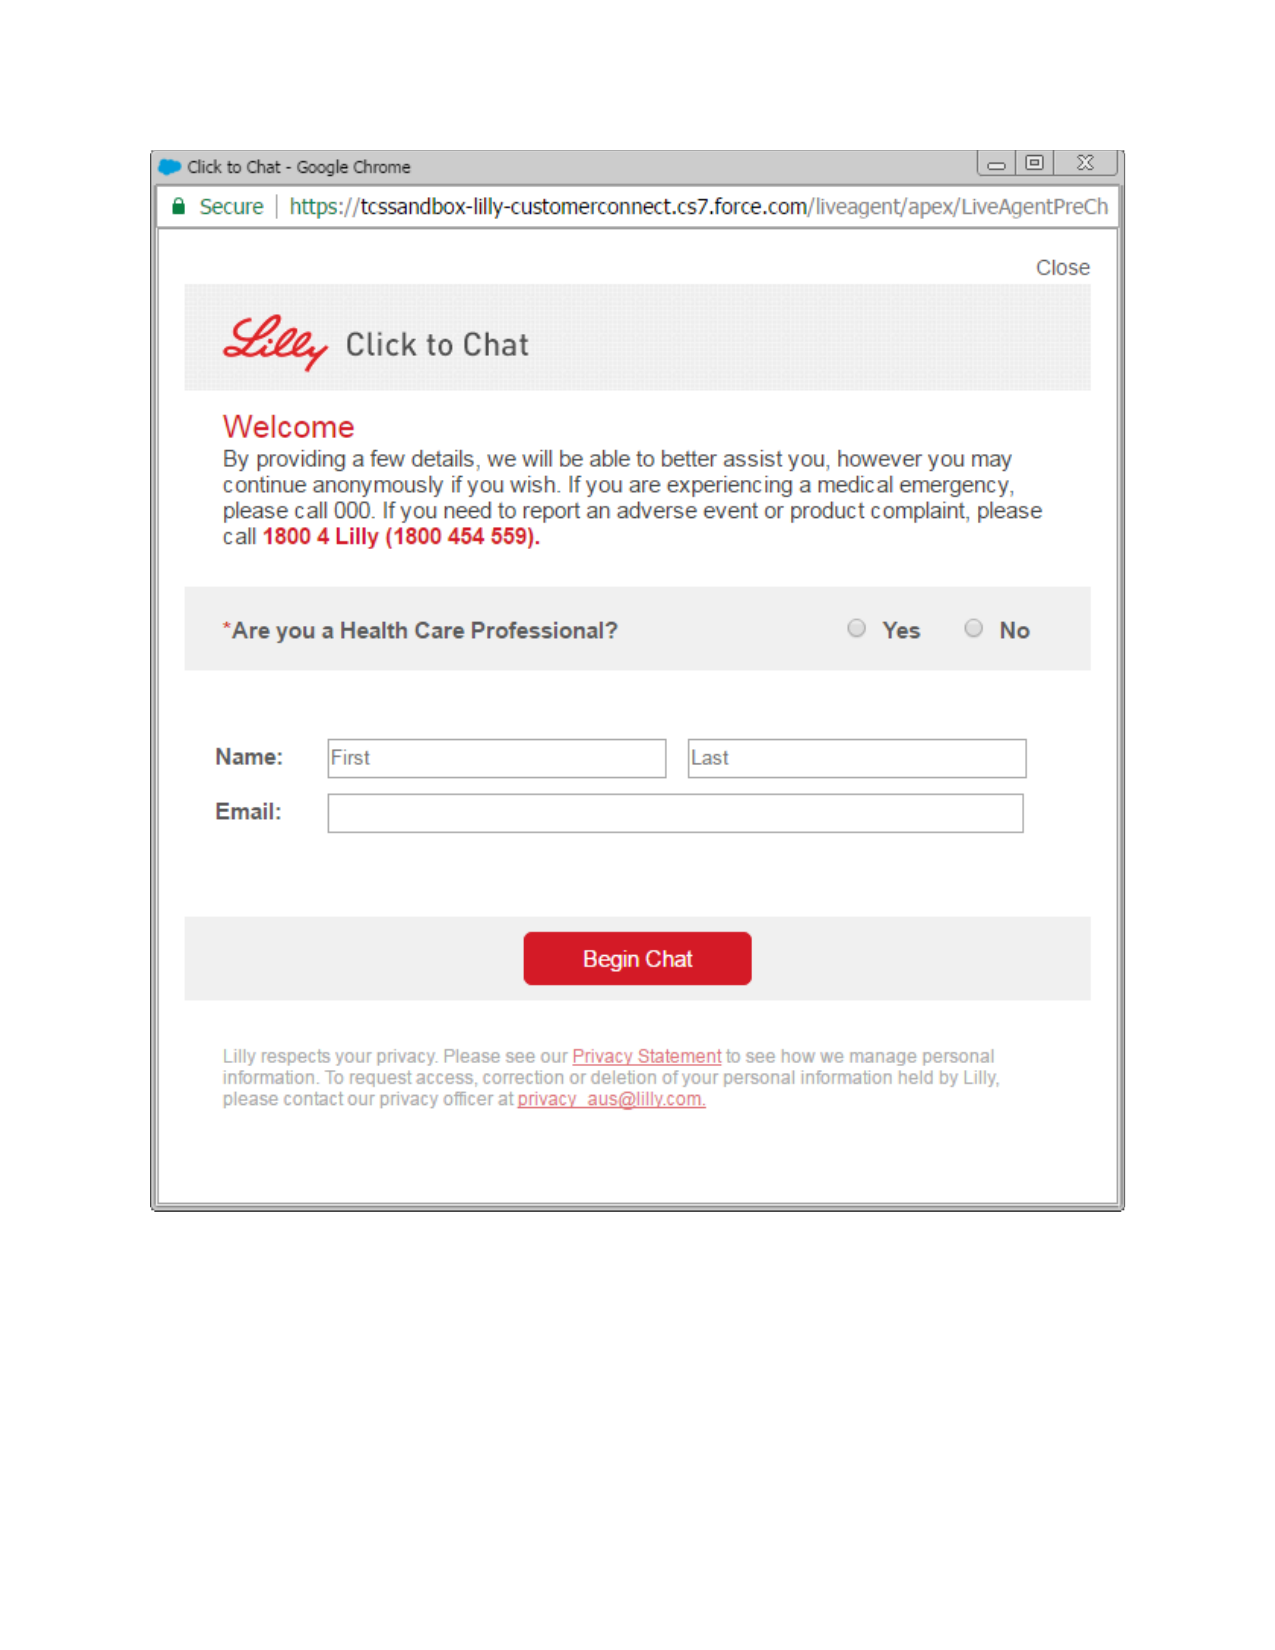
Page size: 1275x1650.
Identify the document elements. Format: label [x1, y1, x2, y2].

picture [150, 150, 1125, 1212]
